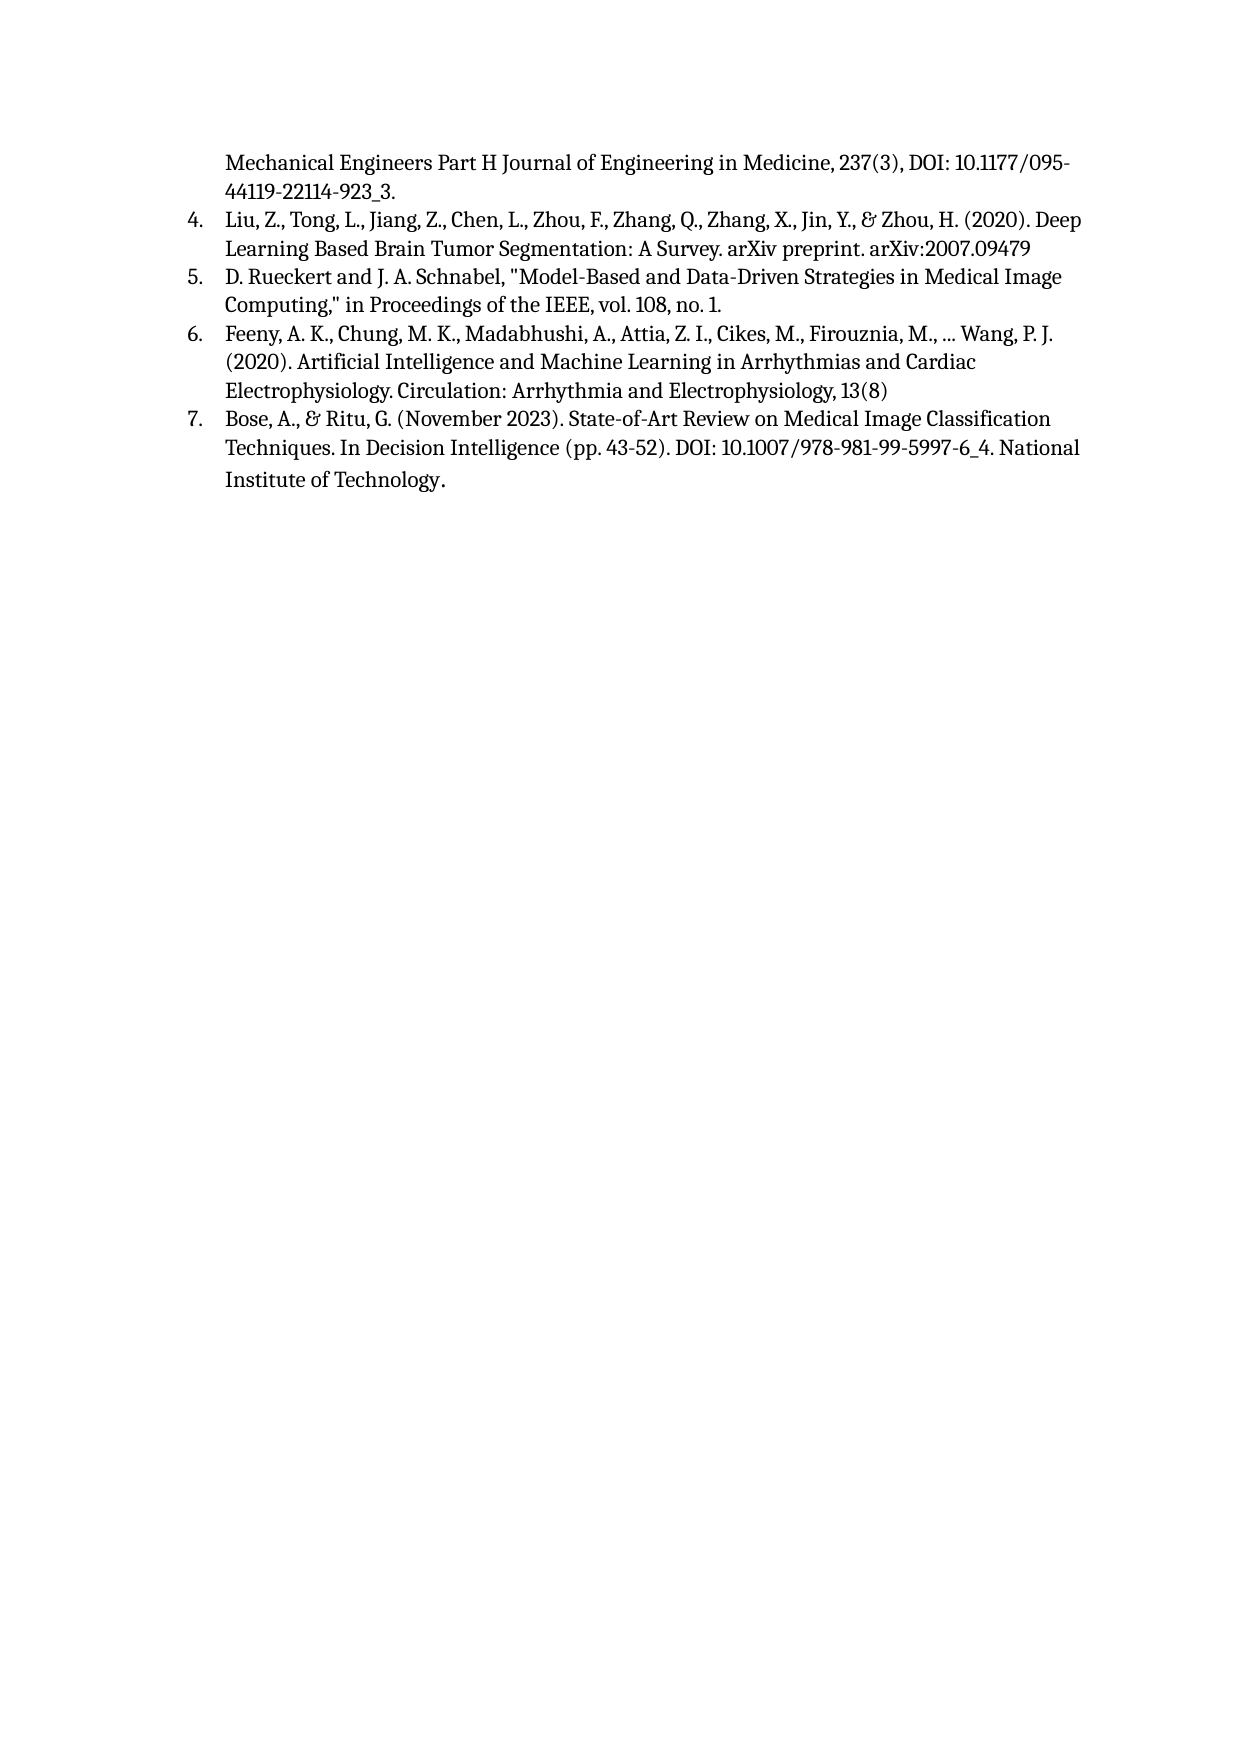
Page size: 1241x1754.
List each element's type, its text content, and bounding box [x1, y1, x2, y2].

list Liu, Z., Tong, L., Jiang, Z., Chen, L., Zhou, F., Zhang, Q., Zhang, X., Jin, Y., & Zhou, H. (2020). Deep Learning Based Brain Tumor Segmentation: A Survey. arXiv preprint. arXiv:2007.09479 [187, 207, 1090, 262]
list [187, 150, 1090, 205]
list Feeny, A. K., Chung, M. K., Madabhushi, A., Attia, Z. I., Cikes, M., Firouznia, M., ... Wang, P. J. (2020). Artificial Intelligence and Machine Learning in Arrhythmias and Cardiac Electrophysiology. Circulation: Arrhythmia and Electrophysiology, 13(8) [187, 321, 1090, 404]
list Bose, A., & Ritu, G. (November 2023). State-of-Art Review on Medical Image Classification Techniques. In Decision Intelligence (pp. 43-52). DOI: 10.1007/978-981-99-5997-6_4. National Institute of Technology. [187, 406, 1090, 494]
list D. Rueckert and J. A. Schnabel, "Model-Based and Data-Driven Strategies in Medical Image Computing," in Proceedings of the IEEE, vol. 108, no. 1. [187, 264, 1090, 318]
